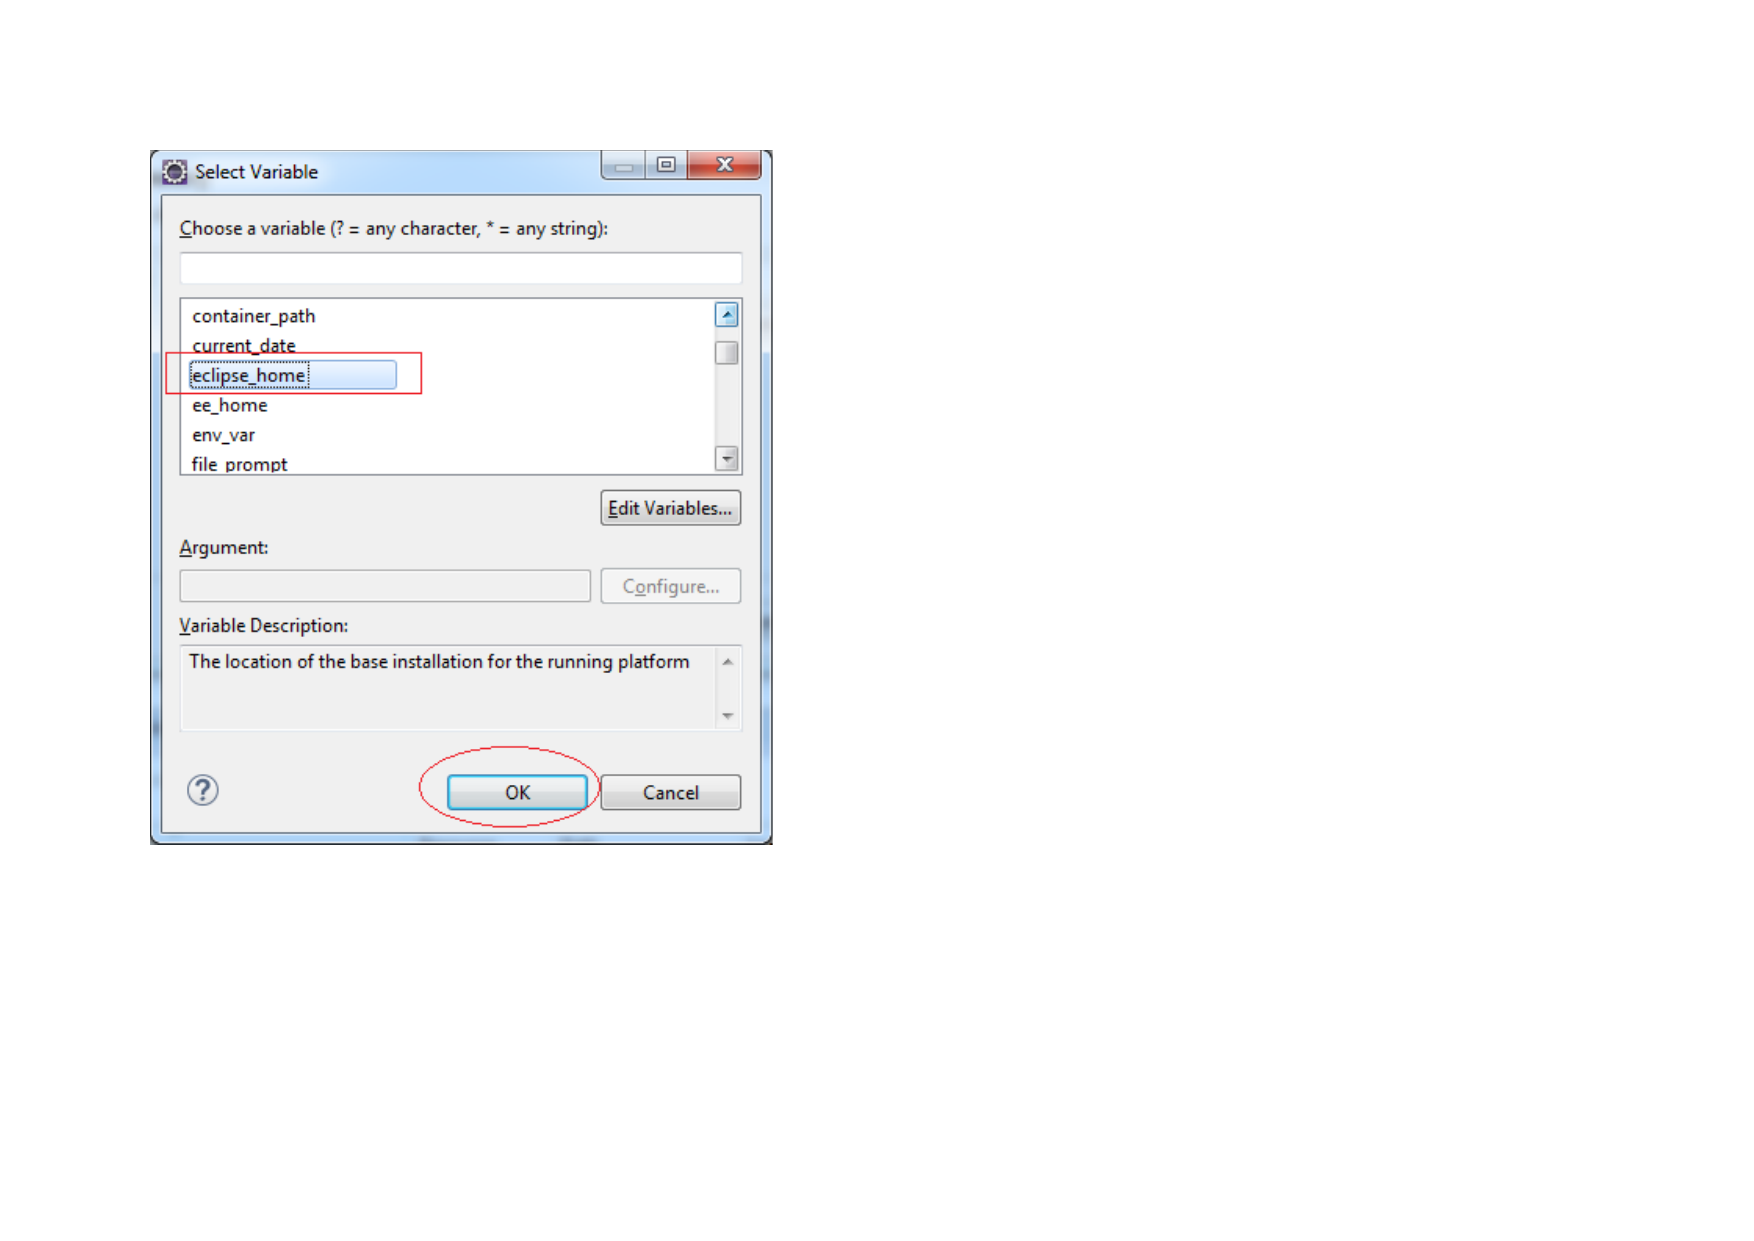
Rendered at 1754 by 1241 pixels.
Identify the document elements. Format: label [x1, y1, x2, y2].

picture [150, 150, 773, 845]
